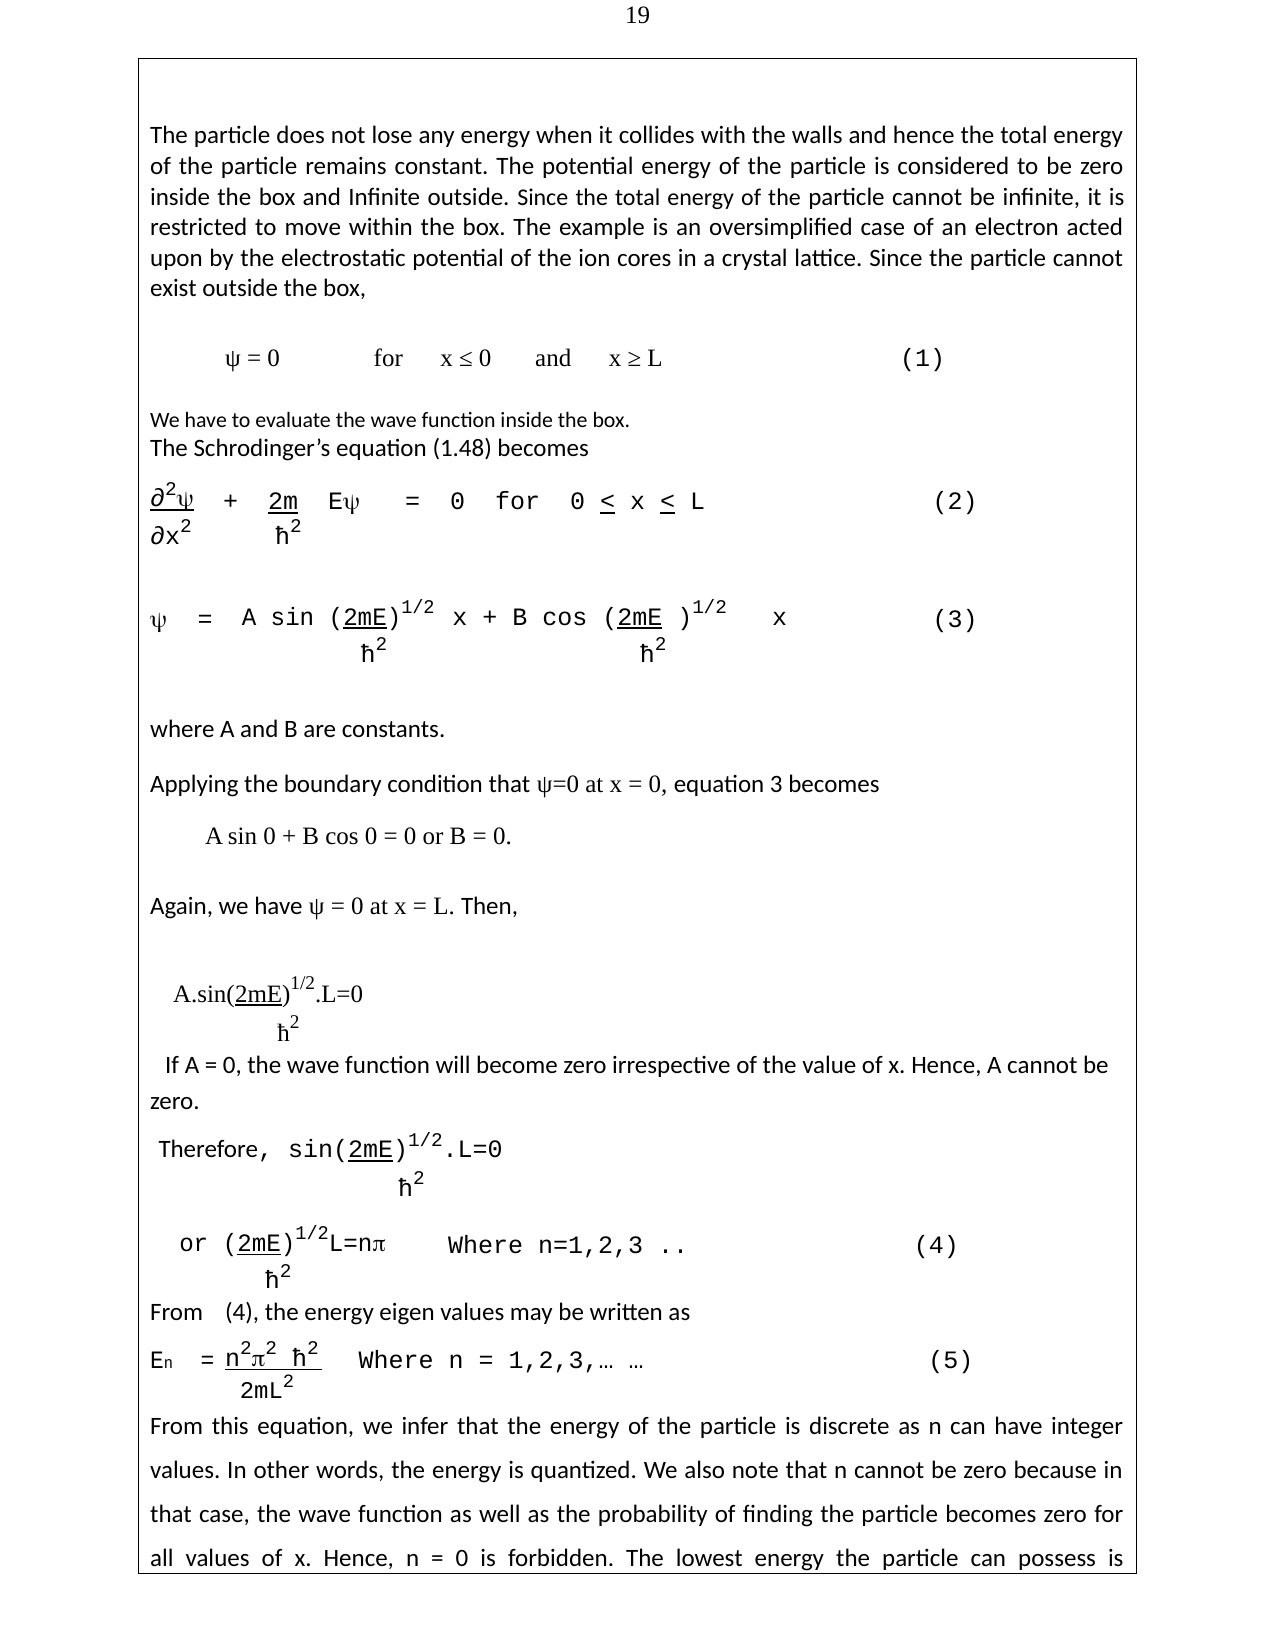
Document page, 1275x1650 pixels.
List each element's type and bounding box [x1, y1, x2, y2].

table_cell [139, 59, 1136, 1573]
